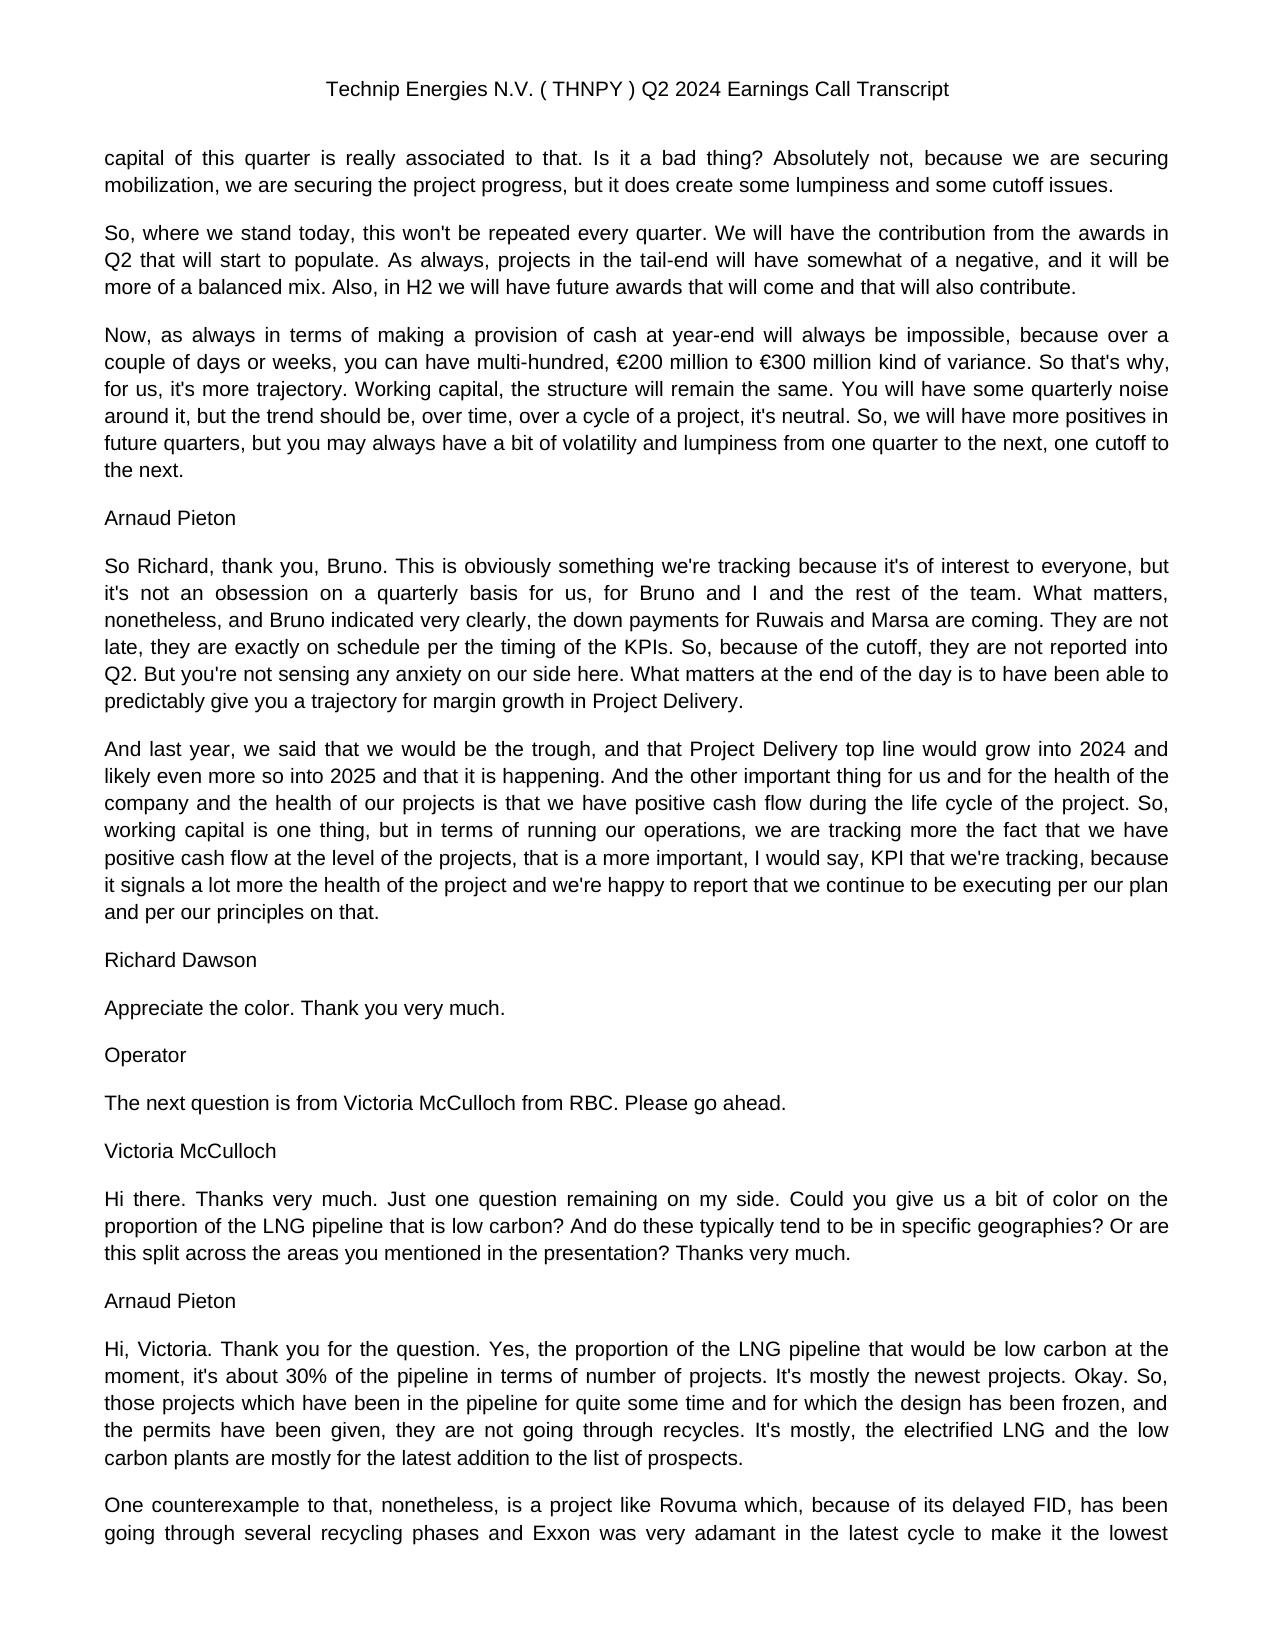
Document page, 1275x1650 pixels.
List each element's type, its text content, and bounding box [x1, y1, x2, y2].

text So Richard, thank you, Bruno. This is obviously something we're tracking because it's of interest to everyone, but it's not an obsession on a quarterly basis for us, for Bruno and I and the rest of the team. What matters, nonetheless, and Bruno indicated very clearly, the down payments for Ruwais and Marsa are coming. They are not late, they are exactly on schedule per the timing of the KPIs. So, because of the cutoff, they are not reported into Q2. But you're not sensing any anxiety on our side here. What matters at the end of the day is to have been able to predictably give you a trajectory for margin growth in Project Delivery. [104, 551, 1171, 713]
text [104, 142, 1171, 196]
text Hi, Victoria. Thank you for the question. Yes, the proportion of the LNG pipeline that would be low carbon at the moment, it's about 30% of the pipeline in terms of number of projects. It's mostly the newest projects. Okay. So, those projects which have been in the pipeline for quite some time and for which the design has been frozen, and the permits have been given, they are not going through recycles. It's mostly, the electrified LNG and the low carbon plants are mostly for the latest addition to the list of prospects. [104, 1334, 1171, 1469]
text Arnaud Pieton [104, 1286, 1171, 1313]
text The next question is from Victoria McCulloch from RBC. Please go ahead. [104, 1088, 1171, 1115]
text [104, 1490, 1171, 1544]
text Now, as always in terms of making a provision of cash at year-end will always be impossible, because over a couple of days or weeks, you can have multi-hundred, €200 million to €300 million kind of variance. So that's why, for us, it's more trajectory. Working capital, the structure will remain the same. You will have some quarterly noise around it, but the trend should be, over time, over a cycle of a project, it's neutral. So, we will have more positives in future quarters, but you may always have a bit of volatility and lumpiness from one quarter to the next, one cutoff to the next. [104, 319, 1171, 482]
text Operator [104, 1040, 1171, 1067]
text Appreciate the color. Thank you very much. [104, 992, 1171, 1019]
text And last year, we said that we would be the trough, and that Project Delivery top line would grow into 2024 and likely even more so into 2025 and that it is happening. And the other important thing for us and for the health of the company and the health of our projects is that we have positive cash flow during the life cycle of the project. So, working capital is one thing, but in terms of running our operations, we are tracking more the fact that we have positive cash flow at the level of the projects, that is a more important, I would say, KPI that we're tracking, because it signals a lot more the health of the project and we're happy to report that we continue to be executing per our plan and per our principles on that. [104, 734, 1171, 923]
text Arnaud Pieton [104, 503, 1171, 530]
text Victoria McCulloch [104, 1136, 1171, 1163]
text So, where we stand today, this won't be repeated every quarter. We will have the contribution from the awards in Q2 that will start to populate. As always, projects in the tail-end will have somewhat of a negative, and it will be more of a balanced mix. Also, in H2 we will have future awards that will come and that will also contribute. [104, 217, 1171, 298]
text Hi there. Thanks very much. Just one question remaining on my side. Could you give us a bit of color on the proportion of the LNG pipeline that is low carbon? And do these typically tend to be in specific geographies? Or are this split across the areas you mentioned in the presentation? Thanks very much. [104, 1184, 1171, 1265]
text Richard Dawson [104, 944, 1171, 971]
